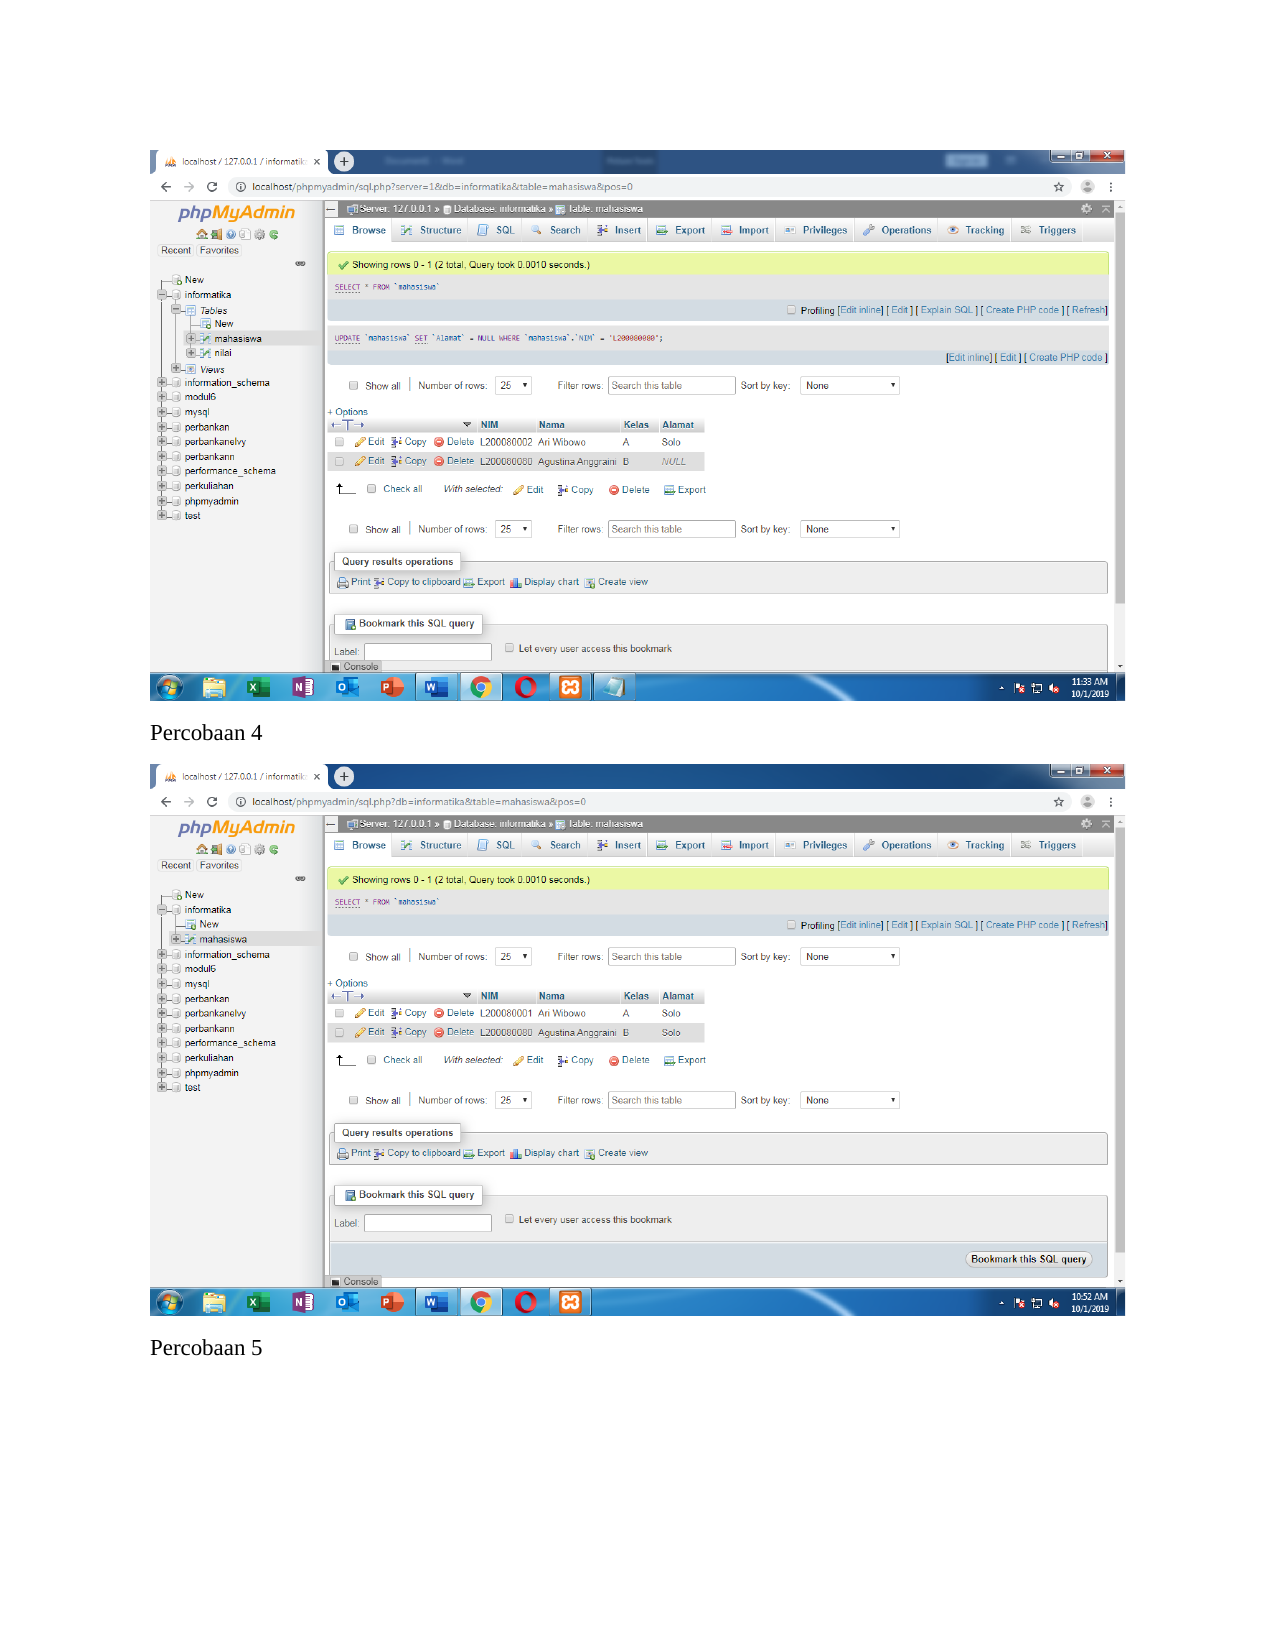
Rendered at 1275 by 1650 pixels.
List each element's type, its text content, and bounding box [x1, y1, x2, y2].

picture [150, 150, 1125, 701]
picture [150, 764, 1125, 1316]
text Percobaan 4 [150, 719, 1125, 746]
text Percobaan 5 [150, 1334, 1125, 1360]
